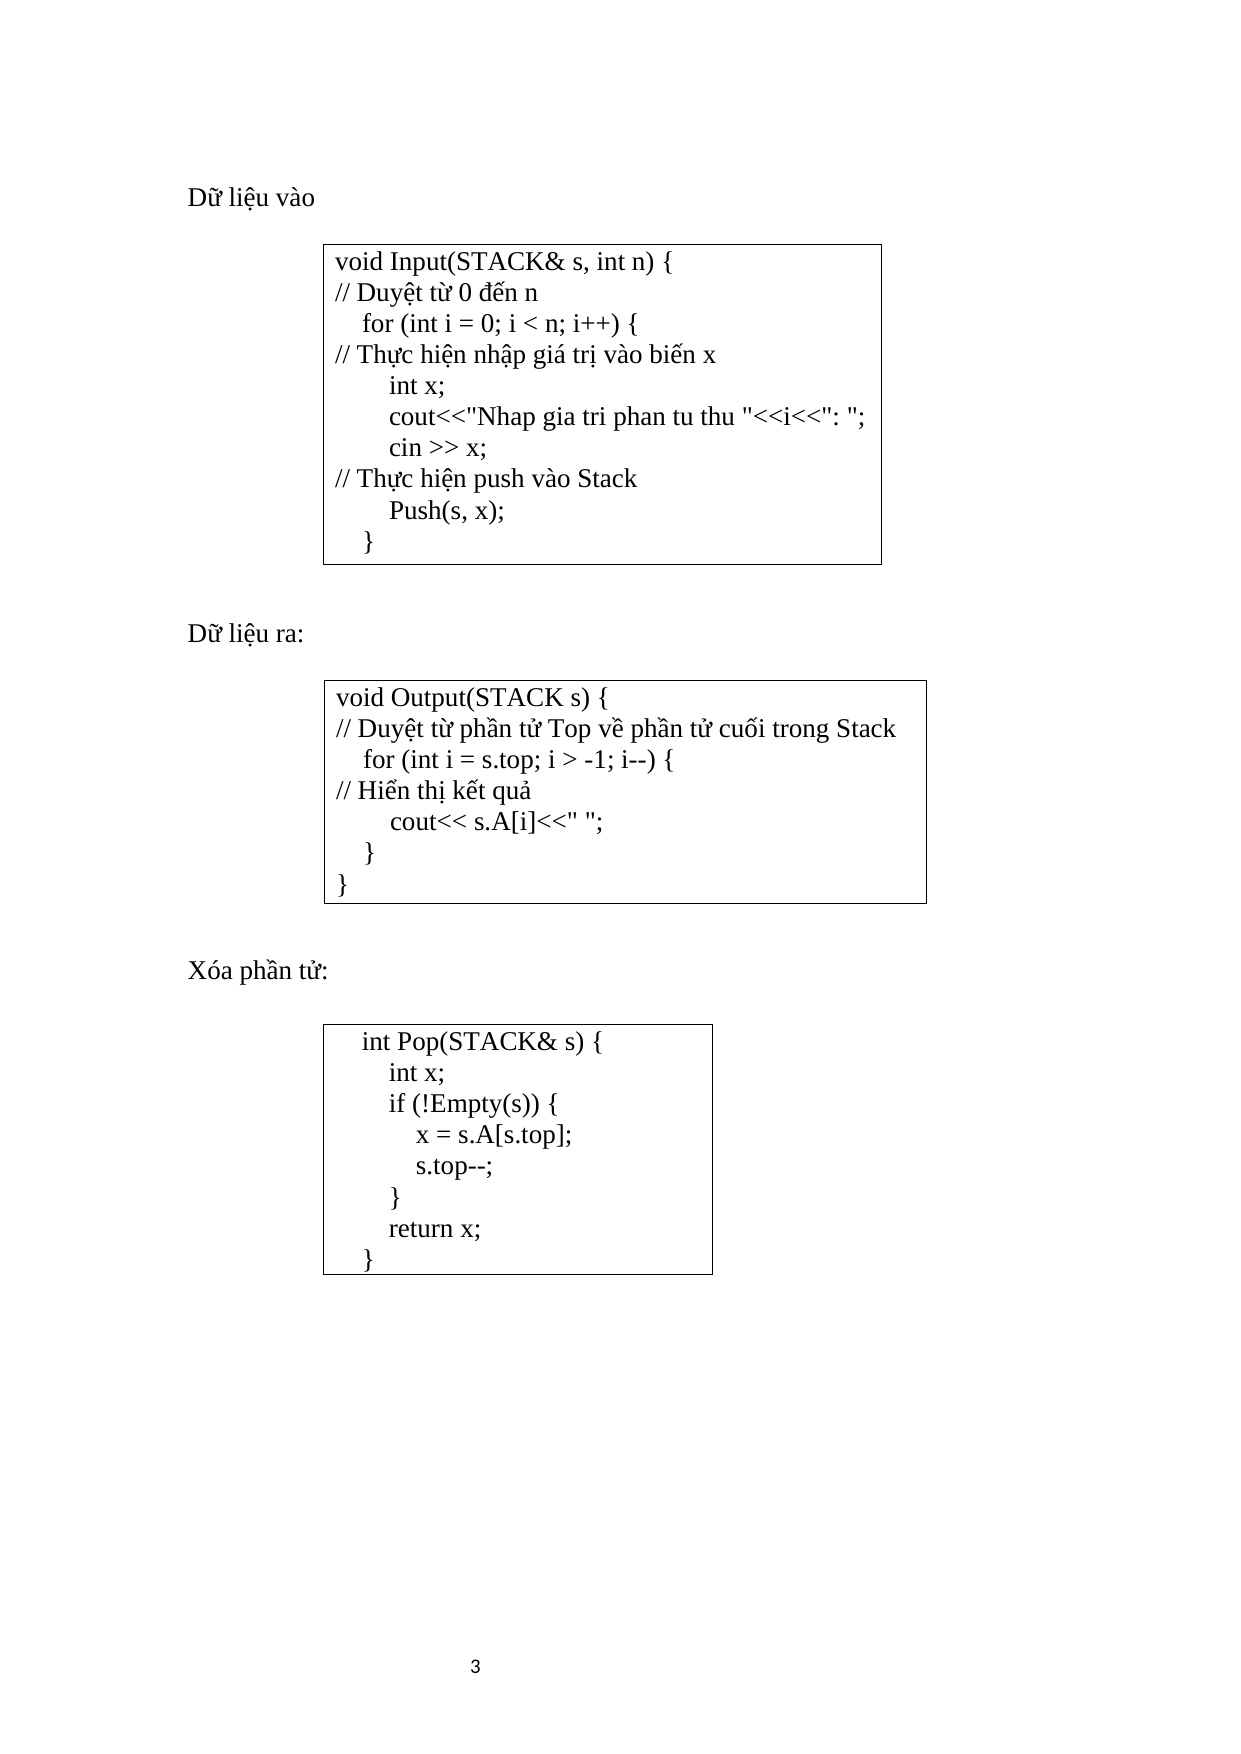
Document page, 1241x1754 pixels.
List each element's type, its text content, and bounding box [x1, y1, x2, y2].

text Dữ liệu vào [187, 181, 1053, 212]
text Dữ liệu ra: [187, 617, 1053, 648]
table_header void Input(STACK& s, int n) { // Duyệt từ 0 đến n for (int i = 0; i < n; i++) { // Thực hiện nhập giá trị vào biến x int x; cout<<"Nhap gia tri phan tu thu "<<i<<": "; cin >> x; // Thực hiện push vào Stack Push(s, x); } [324, 245, 881, 564]
text Xóa phần tử: [187, 954, 1053, 985]
table_header void Output(STACK s) { // Duyệt từ phần tử Top về phần tử cuối trong Stack for (int i = s.top; i > -1; i--) { // Hiển thị kết quả cout<< s.A[i]<<" "; } } [325, 681, 926, 903]
table_header int Pop(STACK& s) { int x; if (!Empty(s)) { x = s.A[s.top]; s.top--; } return x; } [324, 1025, 712, 1274]
